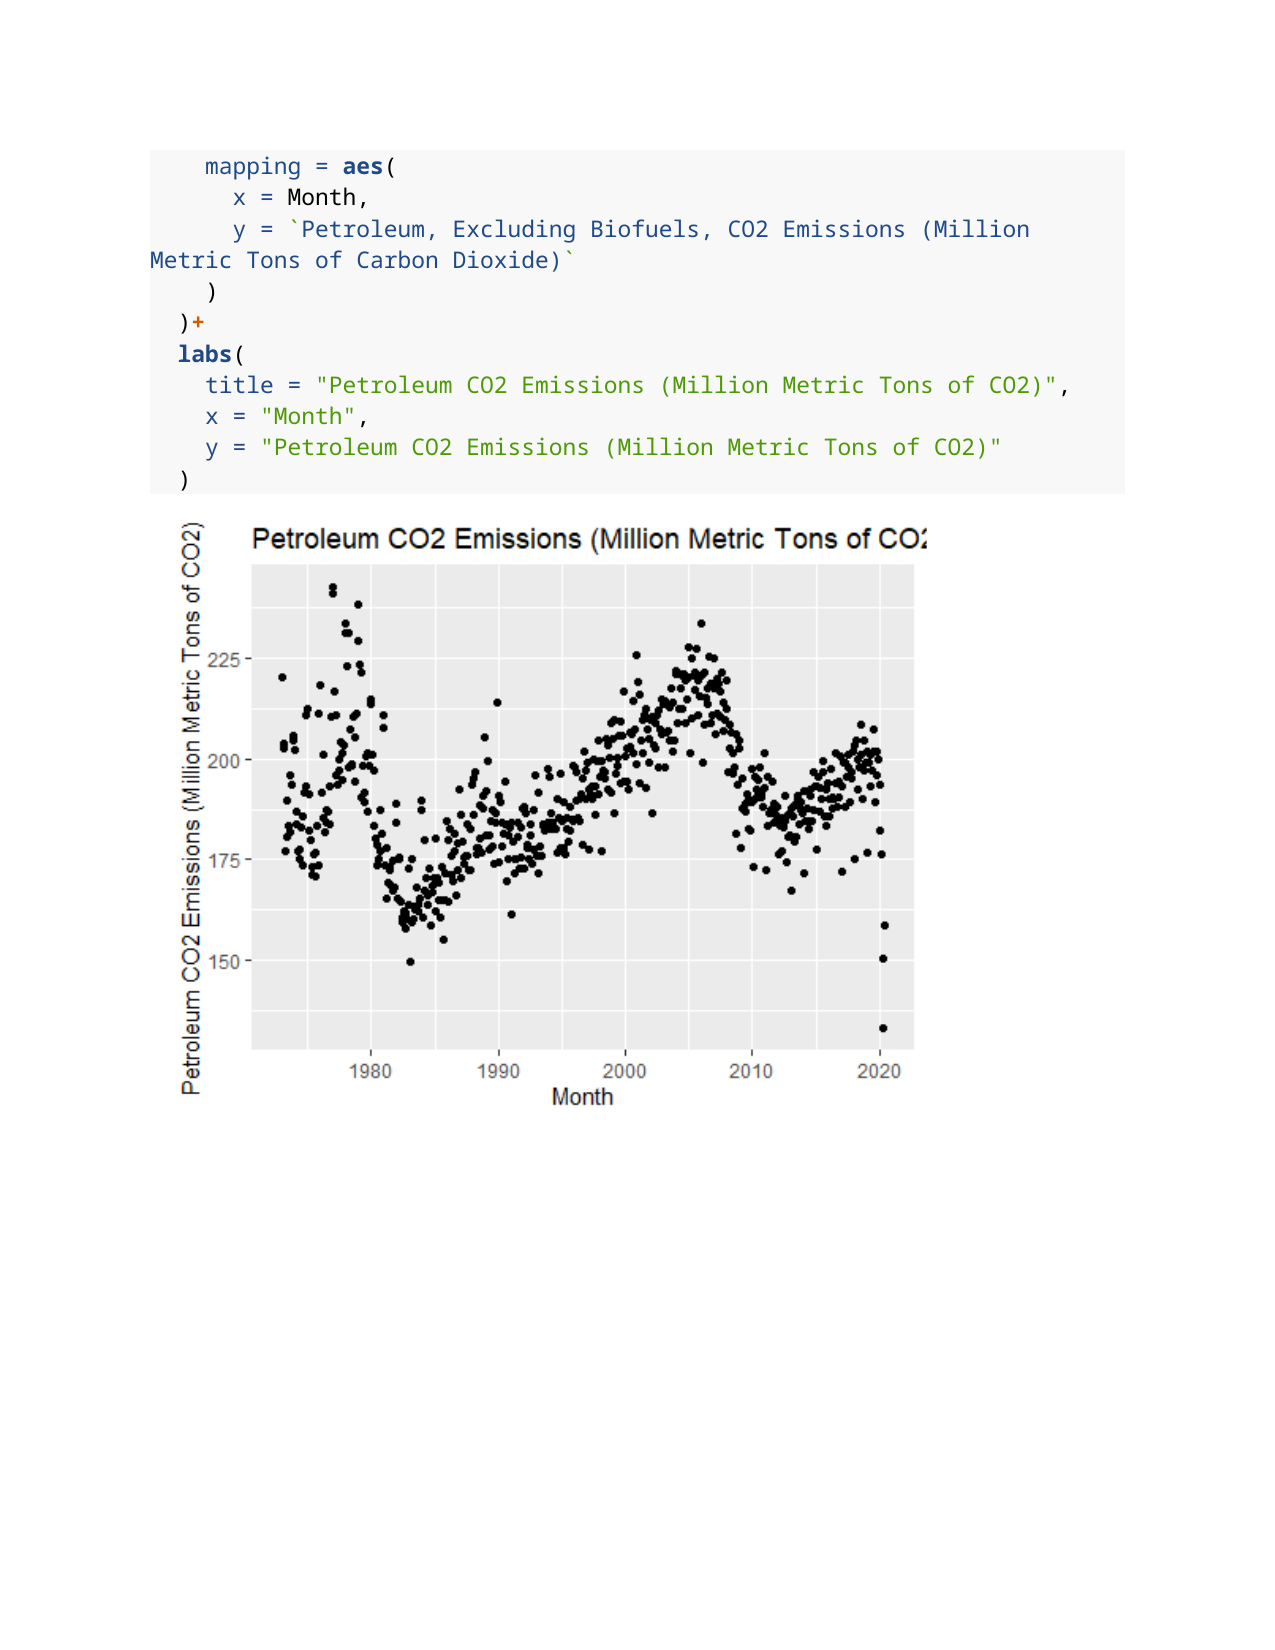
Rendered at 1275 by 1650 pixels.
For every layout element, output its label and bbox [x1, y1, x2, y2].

text [150, 150, 1125, 494]
picture [168, 514, 927, 1121]
